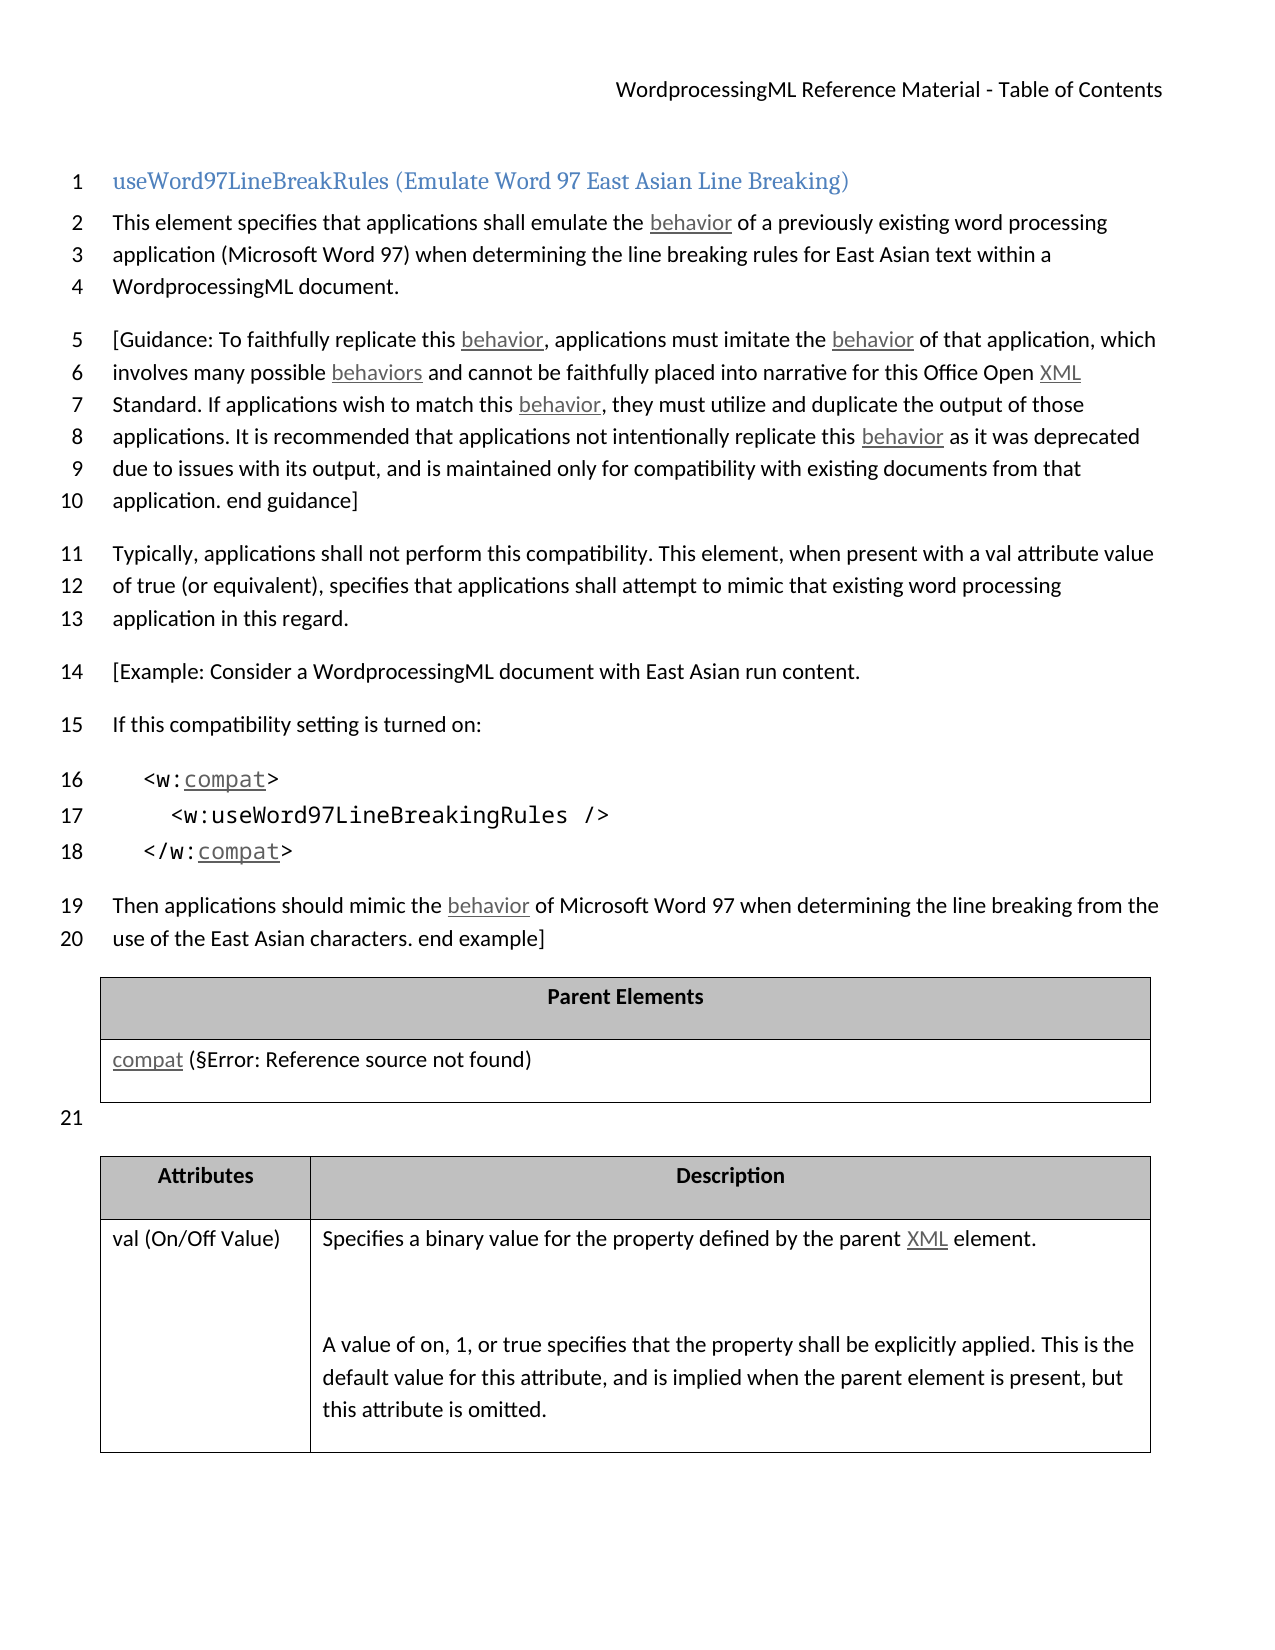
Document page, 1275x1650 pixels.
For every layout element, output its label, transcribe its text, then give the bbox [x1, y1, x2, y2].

table_header Description [311, 1157, 1150, 1219]
table_header Attributes [101, 1157, 310, 1219]
text Then applications should mimic the behavior of Microsoft Word 97 when determining the line breaking from the use of the East Asian characters. end example] [112, 891, 1162, 952]
text This element specifies that applications shall emulate the behavior of a previously existing word processing application (Microsoft Word 97) when determining the line breaking rules for East Asian text within a WordprocessingML document. [112, 208, 1162, 300]
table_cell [311, 1220, 1150, 1452]
table_cell val (On/Off Value) [101, 1220, 310, 1452]
text [Example: Consider a WordprocessingML document with East Asian run content. [112, 657, 1162, 685]
subtitle useWord97LineBreakRules (Emulate Word 97 East Asian Line Breaking) [112, 167, 1162, 195]
text Typically, applications shall not perform this compatibility. This element, when present with a val attribute value of true (or equivalent), specifies that applications shall attempt to mimic that existing word processing application in this regard. [112, 539, 1162, 632]
table_header Parent Elements [101, 978, 1150, 1039]
text [Guidance: To faithfully replicate this behavior, applications must imitate the behavior of that application, which involves many possible behaviors and cannot be faithfully placed into narrative for this Office Open XML Standard. If applications wish to match this behavior, they must utilize and duplicate the output of those applications. It is recommended that applications not intentionally replicate this behavior as it was deprecated due to issues with its output, and is maintained only for compatibility with existing documents from that application. end guidance] [112, 325, 1162, 514]
text If this compatibility setting is turned on: [112, 710, 1162, 738]
text <w:compat> <w:useWord97LineBreakingRules /> </w:compat> [142, 763, 1162, 866]
